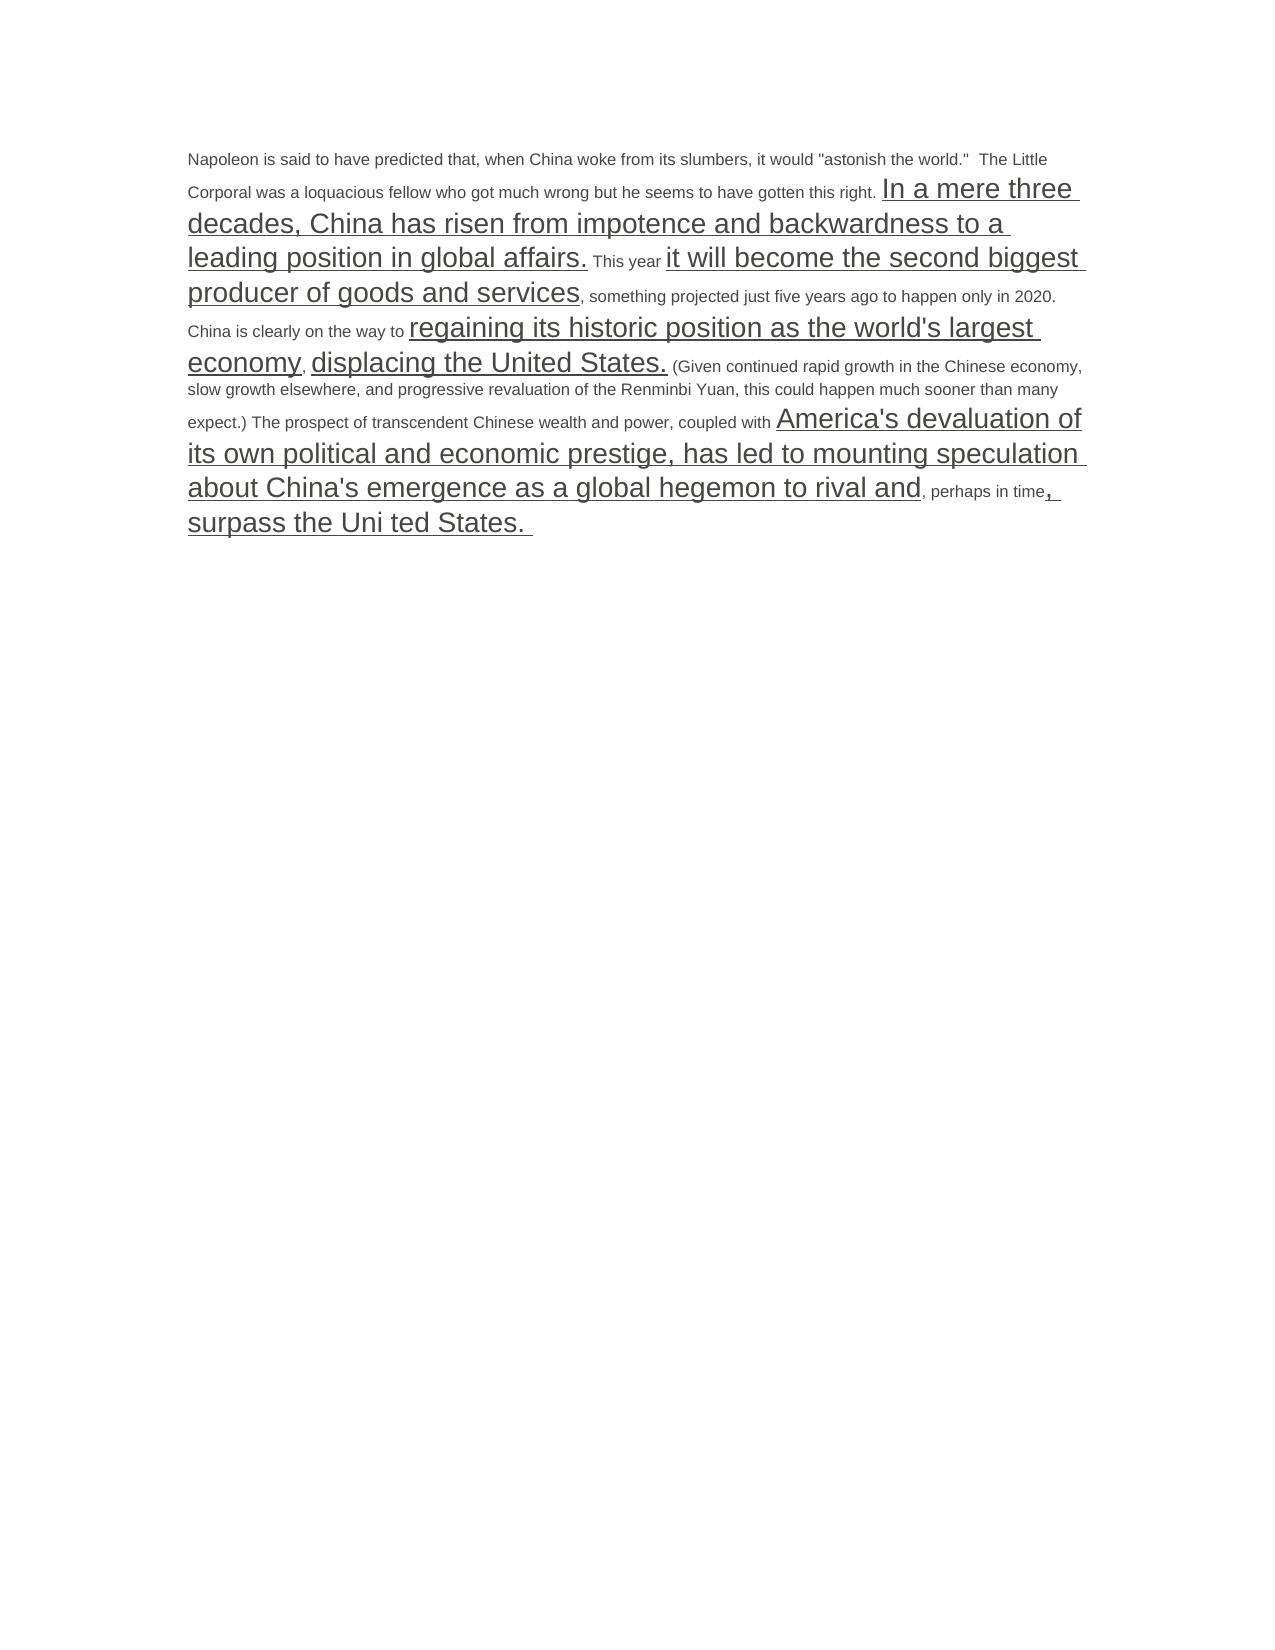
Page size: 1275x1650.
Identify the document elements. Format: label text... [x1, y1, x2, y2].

text Napoleon is said to have predicted that, when China woke from its slumbers, it would "astonish the world." The Little Corporal was a loquacious fellow who got much wrong but he seems to have gotten this right. In a mere three decades, China has risen from impotence and backwardness to a leading position in global affairs. This year it will become the second biggest producer of goods and services, something projected just five years ago to happen only in 2020. China is clearly on the way to regaining its historic position as the world's largest economy, displacing the United States. (Given continued rapid growth in the Chinese economy, slow growth elsewhere, and progressive revaluation of the Renminbi Yuan, this could happen much sooner than many expect.) The prospect of transcendent Chinese wealth and power, coupled with America's devaluation of its own political and economic prestige, has led to mounting speculation about China's emergence as a global hegemon to rival and, perhaps in time, surpass the Uni ted States. [187, 150, 1087, 465]
text Napoleon is said to have predicted that, when China woke from its slumbers, it would "astonish the world." The Little Corporal was a loquacious fellow who got much wrong but he seems to have gotten this right. In a mere three decades, China has risen from impotence and backwardness to a leading position in global affairs. This year it will become the second biggest producer of goods and services, something projected just five years ago to happen only in 2020. China is clearly on the way to regaining its historic position as the world's largest economy, displacing the United States. (Given continued rapid growth in the Chinese economy, slow growth elsewhere, and progressive revaluation of the Renminbi Yuan, this could happen much sooner than many expect.) The prospect of transcendent Chinese wealth and power, coupled with America's devaluation of its own political and economic prestige, has led to mounting speculation about China's emergence as a global hegemon to rival and, perhaps in time, surpass the Uni ted States. [187, 466, 1087, 539]
